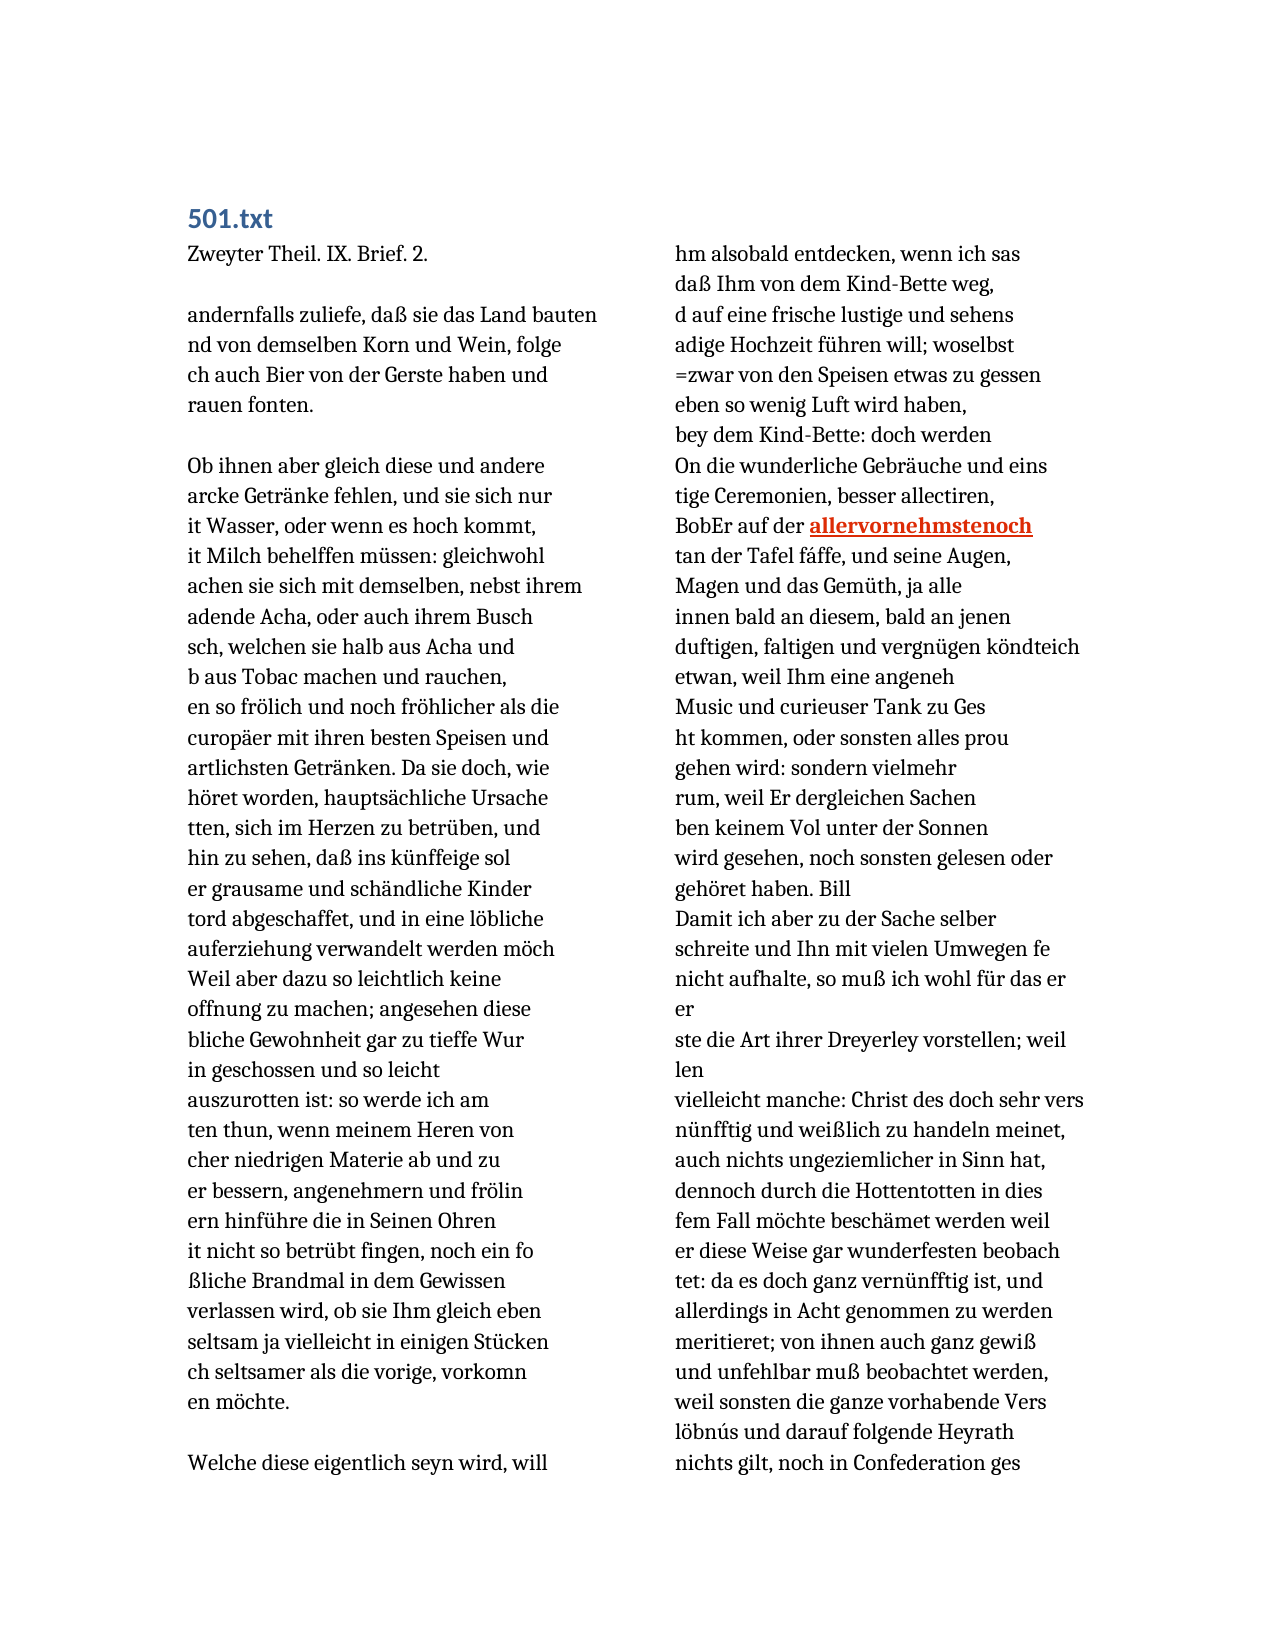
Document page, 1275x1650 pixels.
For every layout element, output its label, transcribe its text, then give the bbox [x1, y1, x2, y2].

subtitle 501.txt [187, 200, 600, 236]
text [187, 241, 600, 1476]
